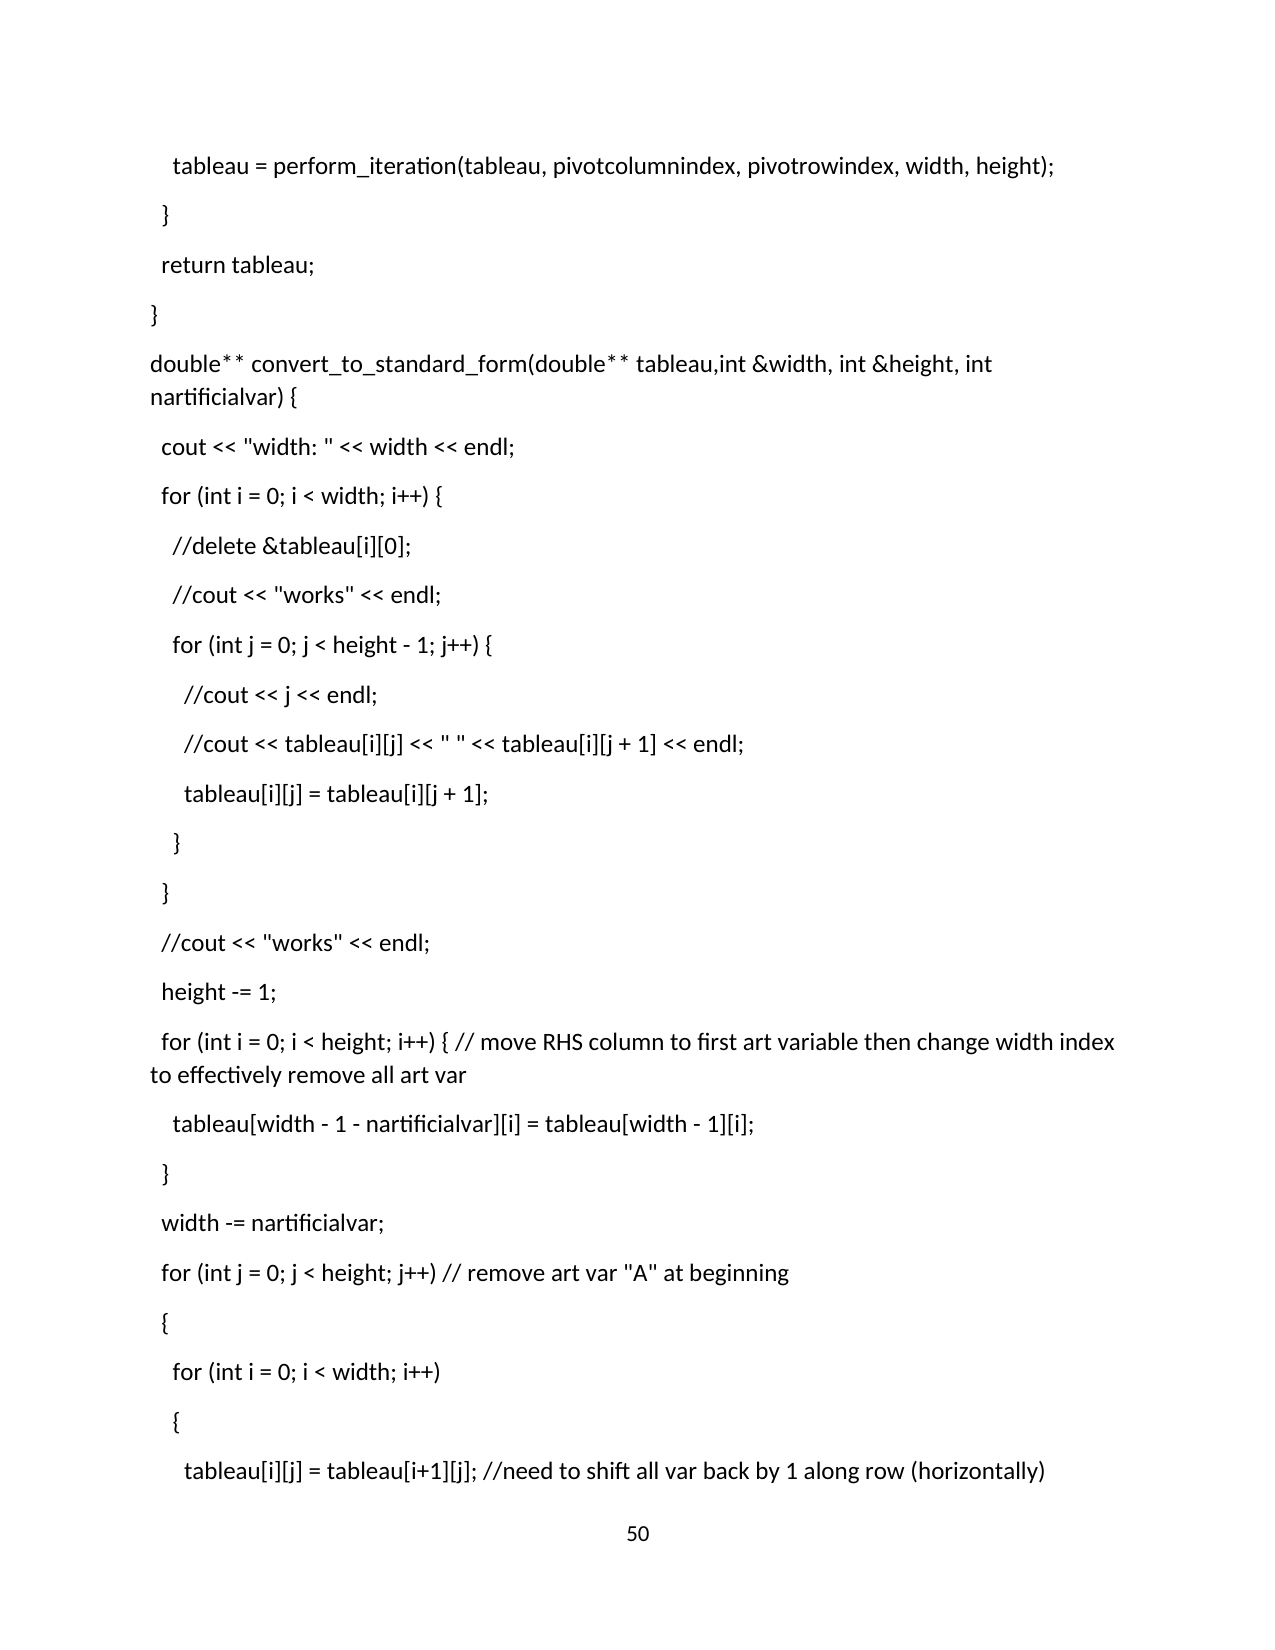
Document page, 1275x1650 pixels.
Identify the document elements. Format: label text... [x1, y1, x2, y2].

text //cout << "works" << endl; [150, 579, 1125, 610]
text tableau[width - 1 - nartificialvar][i] = tableau[width - 1][i]; [150, 1108, 1125, 1139]
text } [150, 1158, 1125, 1188]
text return tableau; [150, 249, 1125, 280]
text for (int i = 0; i < width; i++) { [150, 480, 1125, 511]
text } [150, 299, 1125, 329]
text height -= 1; [150, 976, 1125, 1007]
text for (int j = 0; j < height - 1; j++) { [150, 629, 1125, 660]
text } [150, 877, 1125, 908]
text //delete &tableau[i][0]; [150, 530, 1125, 561]
text for (int j = 0; j < height; j++) // remove art var "A" at beginning [150, 1257, 1125, 1288]
text double** convert_to_standard_form(double** tableau,int &width, int &height, int nartificialvar) { [150, 348, 1125, 412]
text tableau[i][j] = tableau[i][j + 1]; [150, 778, 1125, 808]
text for (int i = 0; i < height; i++) { // move RHS column to first art variable then change width index to effectively remove all art var [150, 1026, 1125, 1089]
text } [150, 827, 1125, 858]
text tableau = perform_iteration(tableau, pivotcolumnindex, pivotrowindex, width, height); [150, 150, 1125, 181]
text width -= nartificialvar; [150, 1207, 1125, 1238]
text } [150, 199, 1125, 230]
text //cout << tableau[i][j] << " " << tableau[i][j + 1] << endl; [150, 728, 1125, 759]
text cout << "width: " << width << endl; [150, 431, 1125, 461]
text //cout << "works" << endl; [150, 927, 1125, 957]
text for (int i = 0; i < width; i++) [150, 1356, 1125, 1387]
text { [150, 1307, 1125, 1337]
text tableau[i][j] = tableau[i+1][j]; //need to shift all var back by 1 along row (horizontally) [150, 1455, 1125, 1486]
text { [150, 1406, 1125, 1436]
text //cout << j << endl; [150, 679, 1125, 709]
